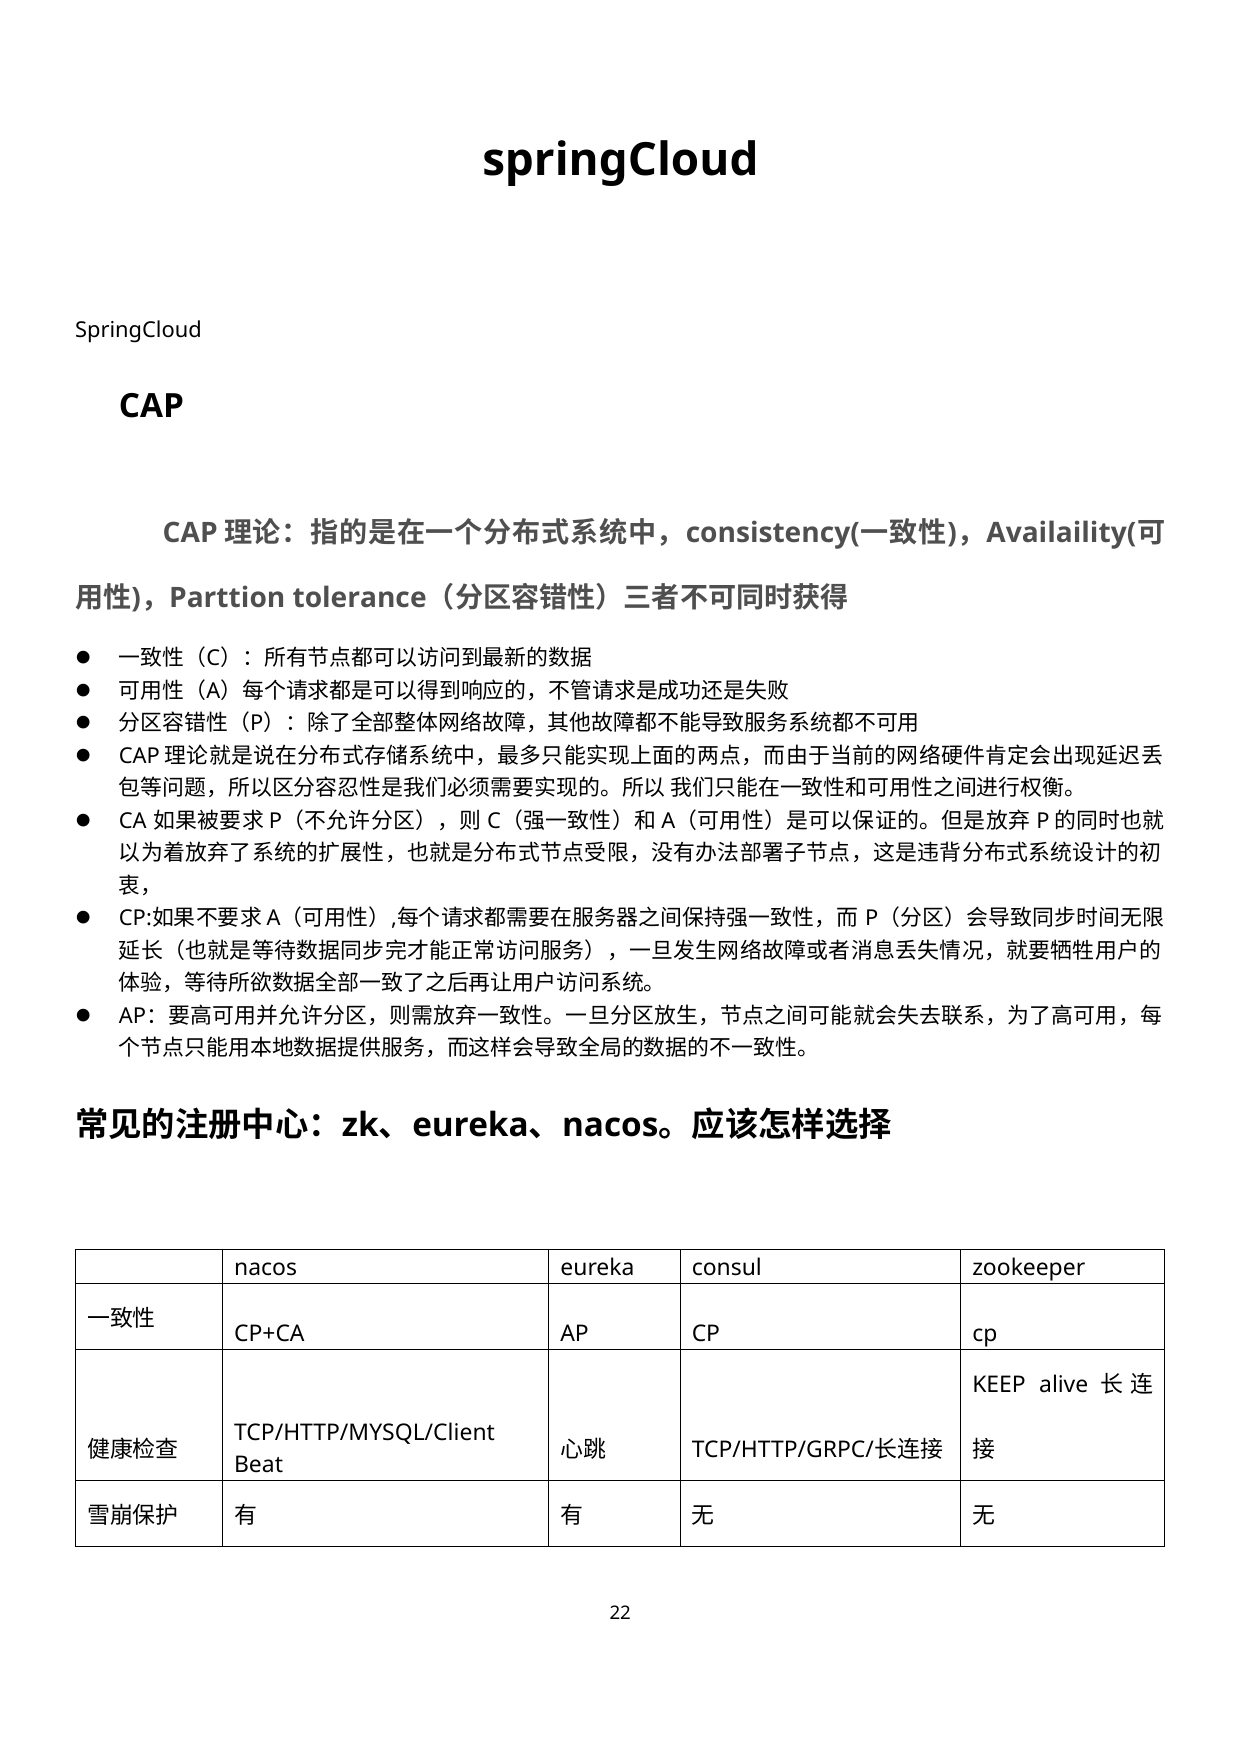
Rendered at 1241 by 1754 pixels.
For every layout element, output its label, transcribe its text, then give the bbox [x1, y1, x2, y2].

table_cell cp [961, 1284, 1164, 1349]
table_cell CP [681, 1284, 960, 1349]
table_cell 有 [223, 1481, 548, 1546]
subtitle CAP [75, 372, 1165, 437]
table_cell AP [549, 1284, 680, 1349]
list CP:如果不要求A（可用性）,每个请求都需要在服务器之间保持强一致性，而P（分区）会导致同步时间无限延长（也就是等待数据同步完才能正常访问服务），一旦发生网络故障或者消息丢失情况，就要牺牲用户的体验，等待所欲数据全部一致了之后再让用户访问系统。 [75, 900, 1165, 997]
table_cell 有 [549, 1481, 680, 1546]
table_cell 无 [961, 1481, 1164, 1546]
table_cell KEEP alive长连接 [961, 1350, 1164, 1480]
list CA 如果被要求P（不允许分区），则C（强一致性）和A（可用性）是可以保证的。但是放弃P的同时也就以为着放弃了系统的扩展性，也就是分布式节点受限，没有办法部署子节点，这是违背分布式系统设计的初衷， [75, 802, 1165, 900]
list AP：要高可用并允许分区，则需放弃一致性。一旦分区放生，节点之间可能就会失去联系，为了高可用，每个节点只能用本地数据提供服务，而这样会导致全局的数据的不一致性。 [75, 997, 1165, 1062]
subtitle CAP理论：指的是在一个分布式系统中，consistency(一致性)，Availaility(可用性)，Parttion tolerance（分区容错性）三者不可同时获得 [75, 497, 1165, 627]
list 分区容错性（P）：除了全部整体网络故障，其他故障都不能导致服务系统都不可用 [75, 705, 1165, 737]
table_header consul [681, 1250, 960, 1283]
table_cell 无 [681, 1481, 960, 1546]
list CAP理论就是说在分布式存储系统中，最多只能实现上面的两点，而由于当前的网络硬件肯定会出现延迟丢包等问题，所以区分容忍性是我们必须需要实现的。所以 我们只能在一致性和可用性之间进行权衡。 [75, 737, 1165, 802]
subtitle springCloud [75, 125, 1165, 190]
table_cell 健康检查 [76, 1350, 222, 1480]
table_cell CP+CA [223, 1284, 548, 1349]
list 可用性（A）每个请求都是可以得到响应的，不管请求是成功还是失败 [75, 672, 1165, 705]
table_cell 一致性 [76, 1284, 222, 1349]
table_header nacos [223, 1250, 548, 1283]
subtitle 常见的注册中心：zk、eureka、nacos。应该怎样选择 [75, 1089, 1165, 1154]
table_cell 雪崩保护 [76, 1481, 222, 1546]
table_header [76, 1250, 222, 1283]
table_header eureka [549, 1250, 680, 1283]
table_header zookeeper [961, 1250, 1164, 1283]
table_cell TCP/HTTP/MYSQL/Client Beat [223, 1350, 548, 1480]
list 一致性（C）：所有节点都可以访问到最新的数据 [75, 640, 1165, 672]
text SpringCloud [75, 312, 1165, 345]
table_cell 心跳 [549, 1350, 680, 1480]
table_cell TCP/HTTP/GRPC/长连接 [681, 1350, 960, 1480]
